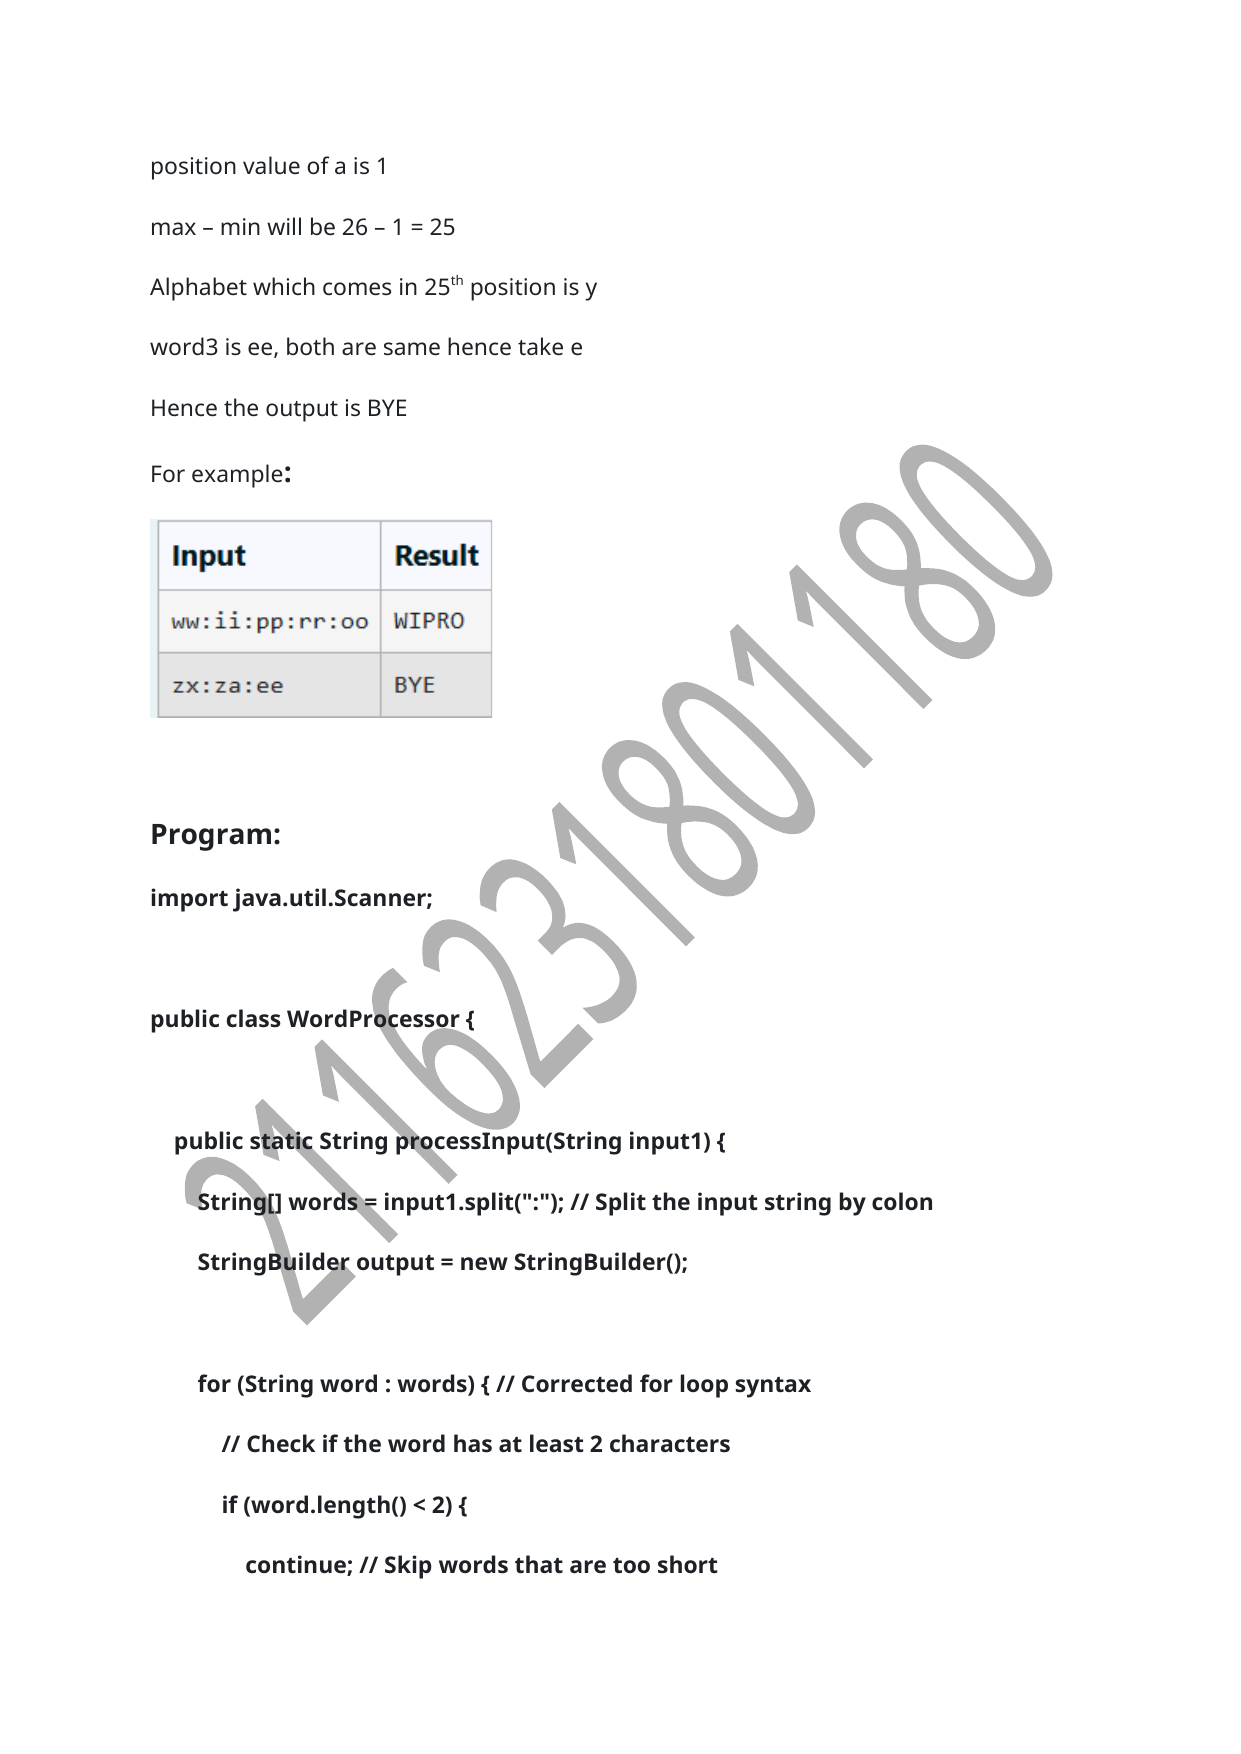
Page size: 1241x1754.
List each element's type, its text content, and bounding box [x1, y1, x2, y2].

subtitle public class WordProcessor { [150, 1003, 1090, 1034]
subtitle // Check if the word has at least 2 characters [150, 1428, 1090, 1459]
subtitle import java.util.Scanner; [150, 882, 1090, 913]
subtitle public static String processInput(String input1) { [150, 1125, 1090, 1156]
subtitle For example: [150, 452, 1090, 490]
subtitle Program: [150, 815, 1090, 853]
subtitle max – min will be 26 – 1 = 25 [150, 210, 1090, 242]
picture [150, 519, 493, 718]
subtitle continue; // Skip words that are too short [150, 1549, 1090, 1580]
subtitle if (word.length() < 2) { [150, 1489, 1090, 1520]
subtitle Alphabet which comes in 25th position is y [150, 271, 1090, 302]
subtitle word3 is ee, both are same hence take e [150, 331, 1090, 362]
subtitle String[] words = input1.split(":"); // Split the input string by colon [150, 1185, 1090, 1217]
subtitle for (String word : words) { // Corrected for loop syntax [150, 1368, 1090, 1399]
subtitle position value of a is 1 [150, 150, 1090, 181]
subtitle StringBuilder output = new StringBuilder(); [150, 1246, 1090, 1277]
subtitle Hence the output is BYE [150, 392, 1090, 423]
